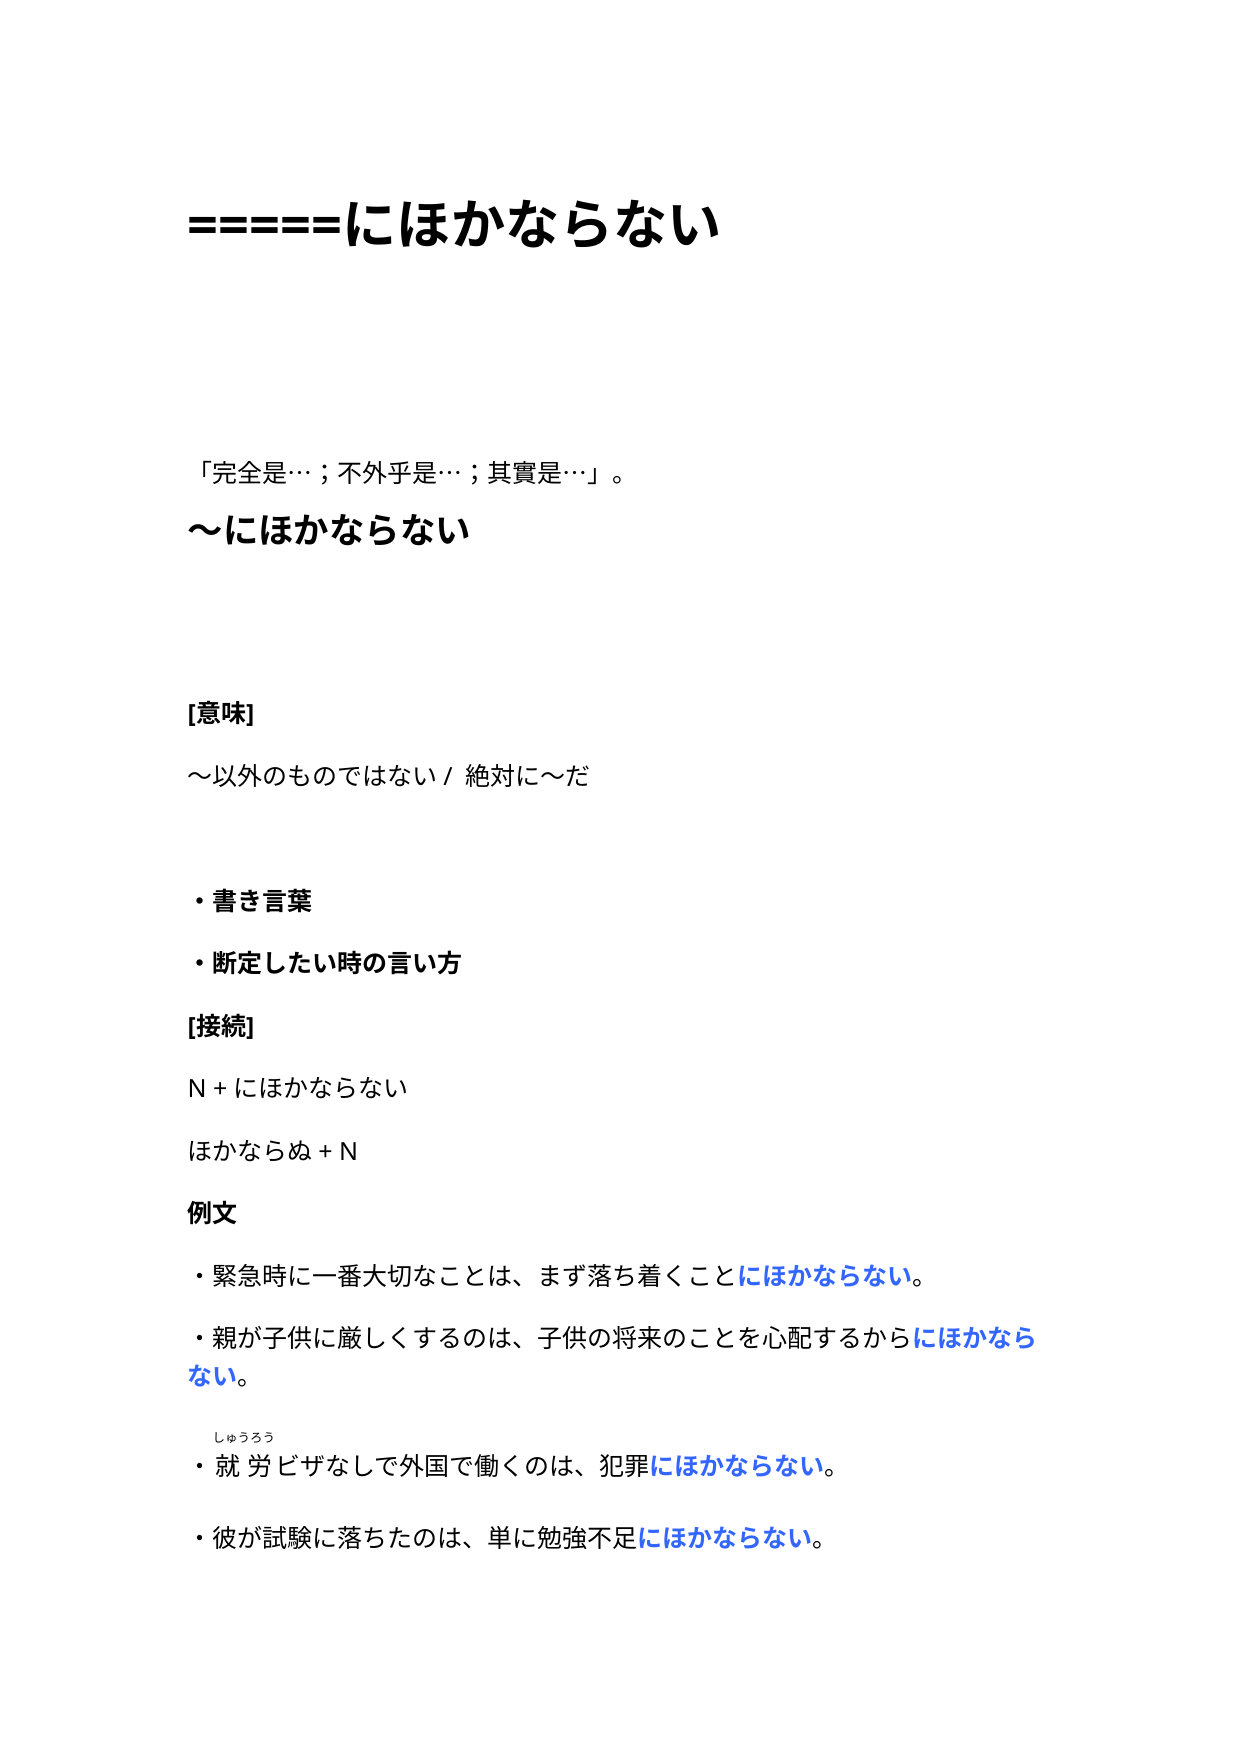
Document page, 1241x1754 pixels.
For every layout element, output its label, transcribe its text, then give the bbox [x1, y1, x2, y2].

text ・緊急時に一番大切なことは、まず落ち着くことにほかならない。 [187, 1256, 1053, 1293]
text ・ビザなしで外国で働くのは、犯罪にほかならない。 [187, 1418, 1053, 1493]
text 〜以外のものではない / 絶対に〜だ [187, 756, 1053, 793]
text ・親が子供に厳しくするのは、子供の将来のことを心配するからにほかならない。 [187, 1318, 1053, 1393]
text 例文 [187, 1193, 1053, 1231]
subtitle =====にほかならない [187, 164, 1053, 277]
text [意味] [187, 693, 1053, 731]
subtitle 〜にほかならない [187, 491, 1053, 566]
text ・彼が試験に落ちたのは、単に勉強不足にほかならない。 [187, 1518, 1053, 1556]
text 「完全是…；不外乎是…；其實是…」。 [187, 453, 1053, 491]
text ほかならぬ + N [187, 1131, 1053, 1168]
text [接続] [187, 1006, 1053, 1043]
text ・断定したい時の言い方 [187, 943, 1053, 981]
text ・書き言葉 [187, 881, 1053, 918]
text N + にほかならない [187, 1068, 1053, 1106]
